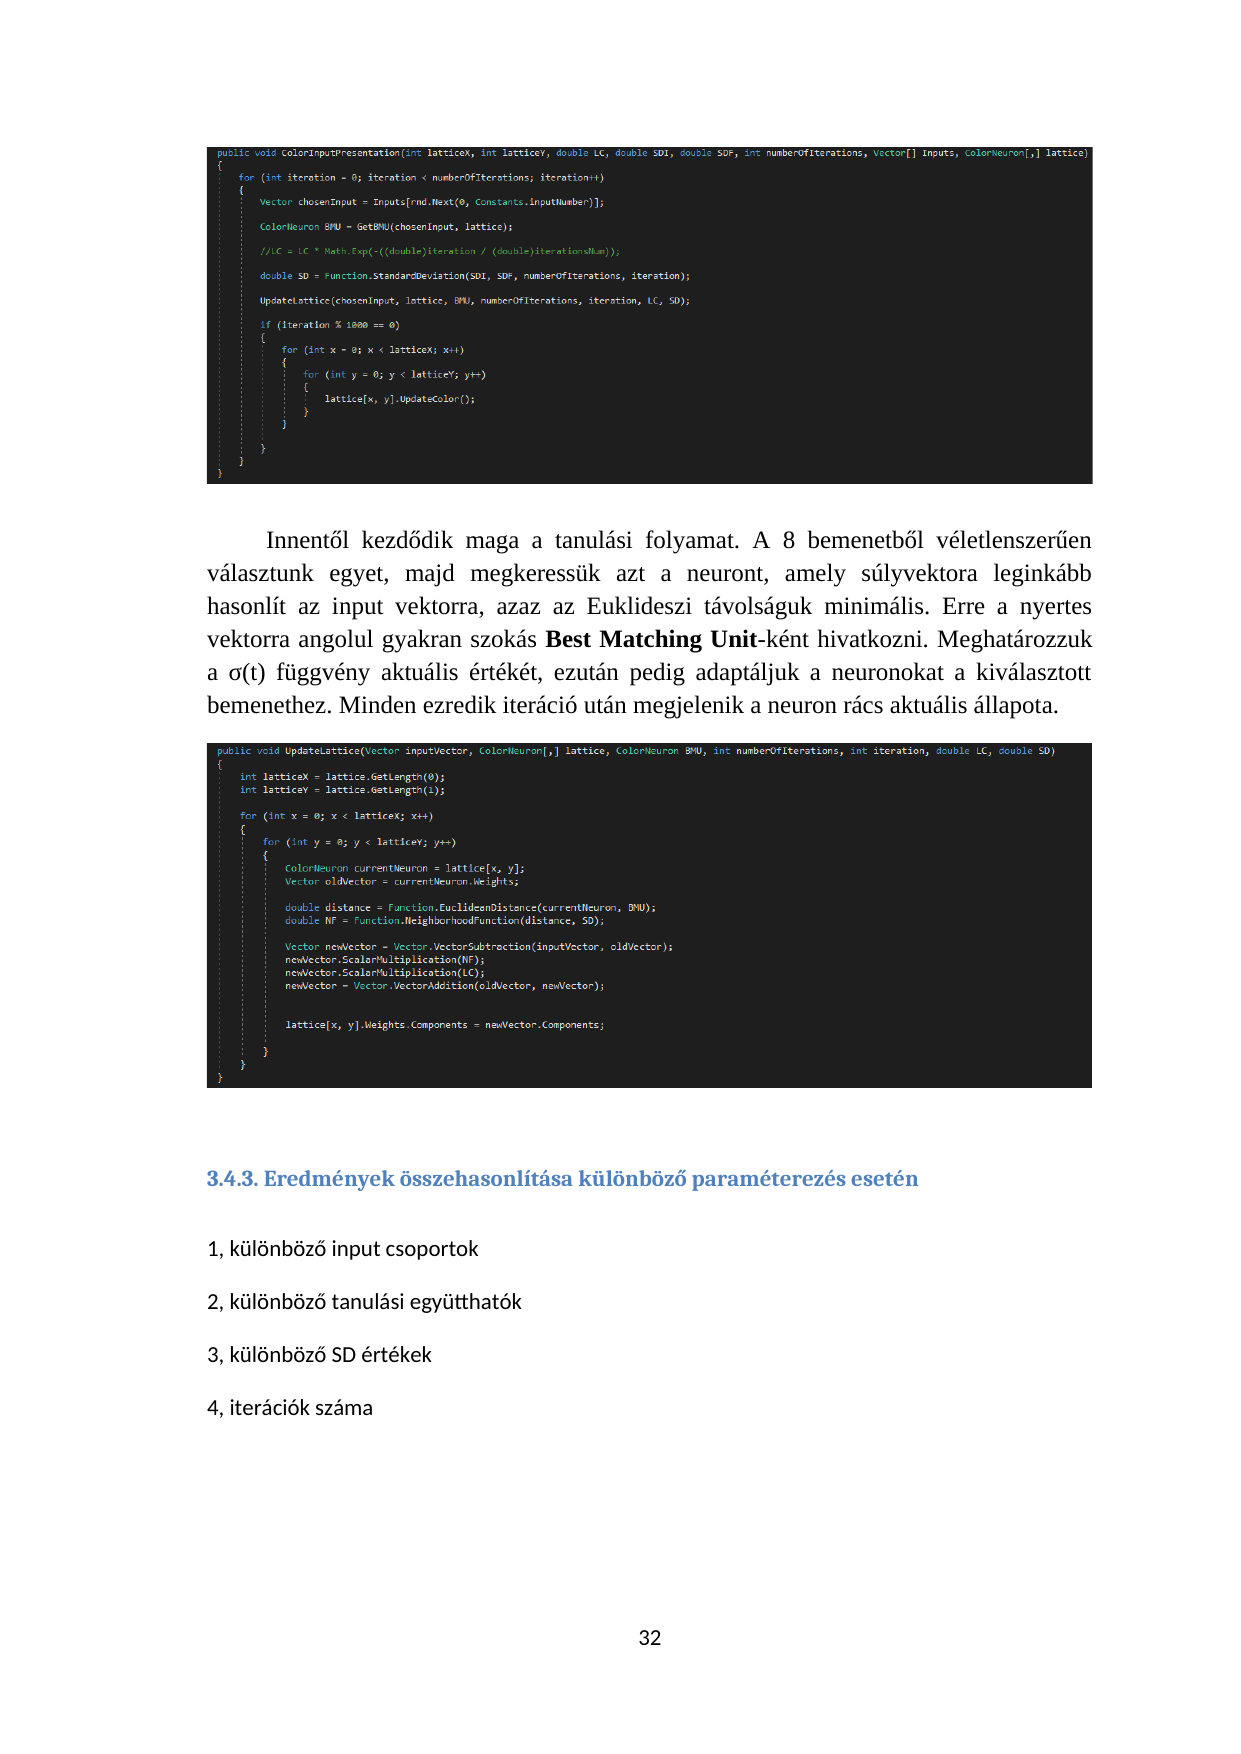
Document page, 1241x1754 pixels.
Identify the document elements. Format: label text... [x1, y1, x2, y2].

picture [206, 147, 1093, 484]
text 3, különböző SD értékek [207, 1340, 1092, 1368]
picture [206, 743, 1092, 1088]
subtitle 3.4.3. Eredmények összehasonlítása különböző paraméterezés esetén [207, 1166, 1092, 1192]
text 2, különböző tanulási együtthatók [207, 1287, 1092, 1315]
text 1, különböző input csoportok [207, 1234, 1092, 1262]
text Innentől kezdődik maga a tanulási folyamat. A 8 bemenetből véletlenszerűen választunk egyet, majd megkeressük azt a neuront, amely súlyvektora leginkább hasonlít az input vektorra, azaz az Euklideszi távolságuk minimális. Erre a nyertes vektorra angolul gyakran szokás Best Matching Unit-ként hivatkozni. Meghatározzuk a σ(t) függvény aktuális értékét, ezután pedig adaptáljuk a neuronokat a kiválasztott bemenethez. Minden ezredik iteráció után megjelenik a neuron rács aktuális állapota. [207, 525, 1092, 719]
text 4, iterációk száma [207, 1393, 1092, 1421]
